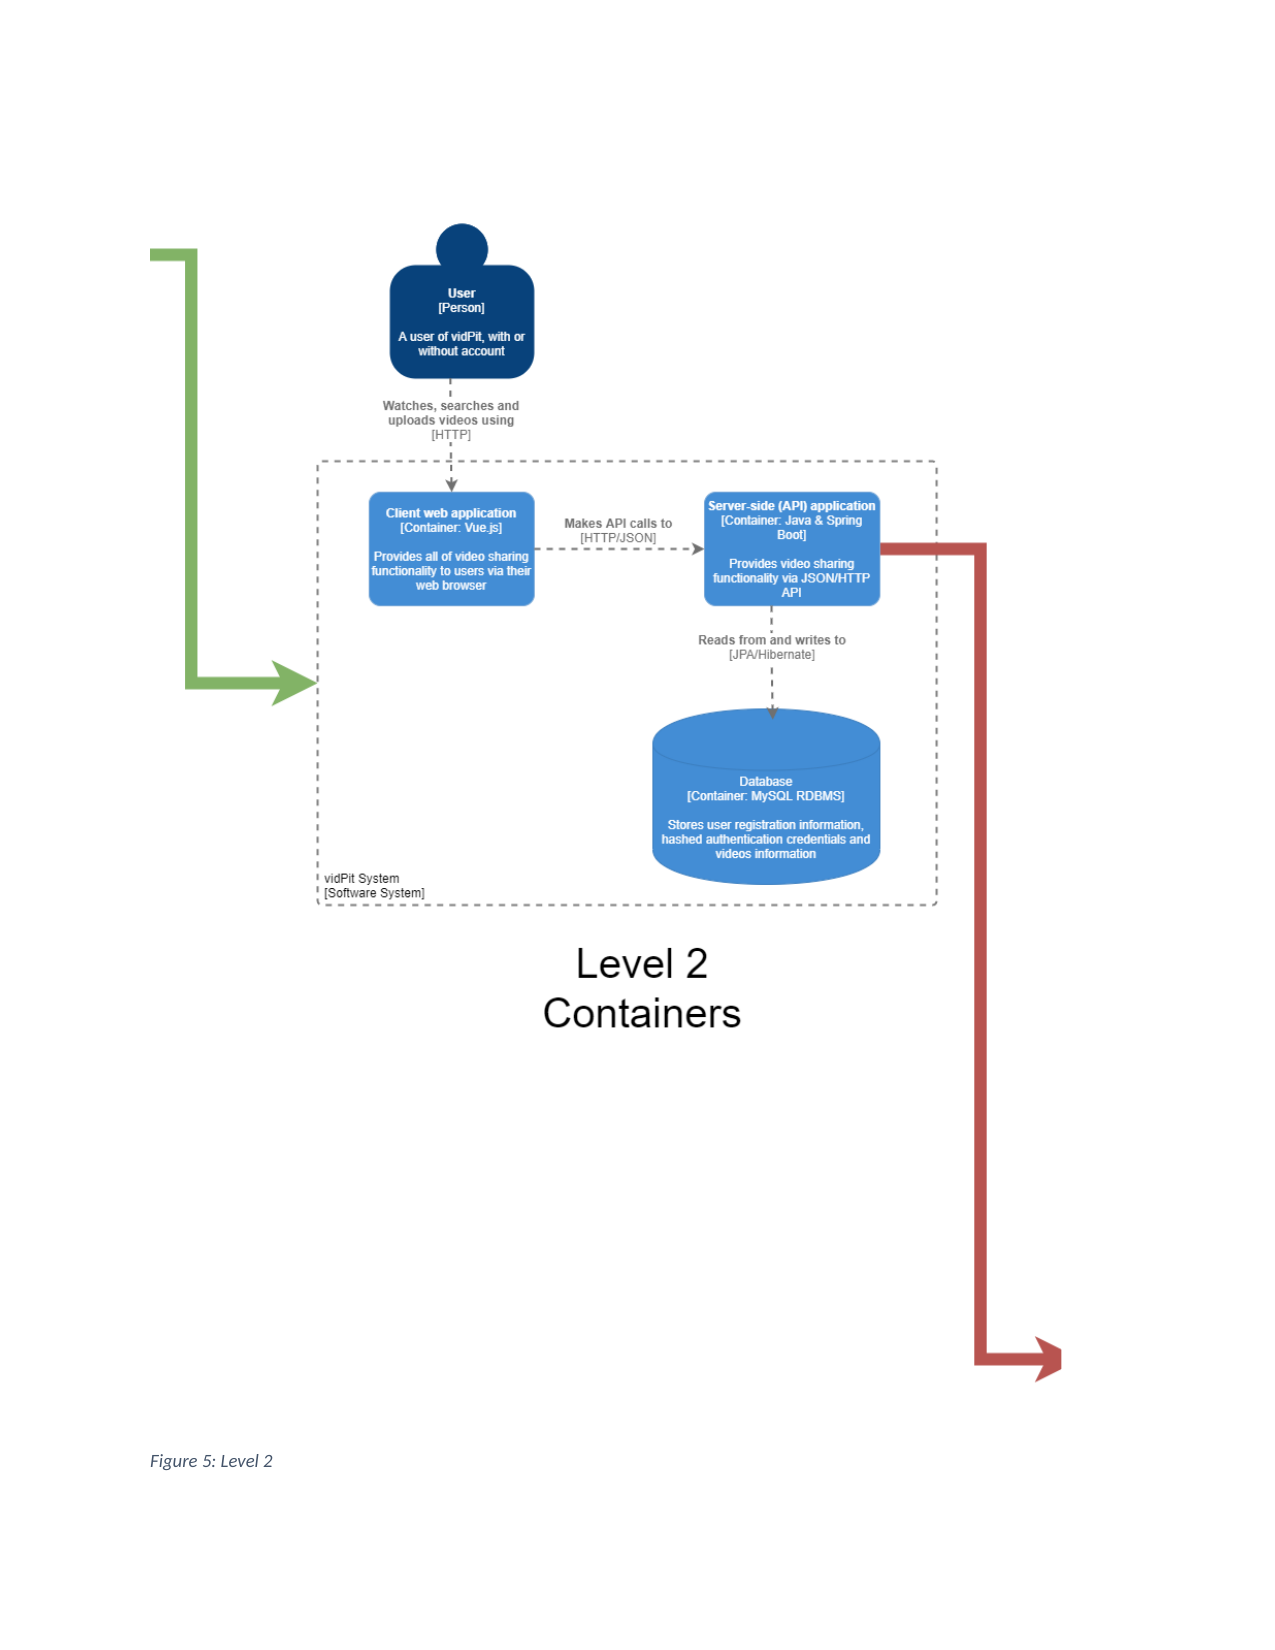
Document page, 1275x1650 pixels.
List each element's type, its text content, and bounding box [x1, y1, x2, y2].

picture [150, 150, 1062, 1431]
